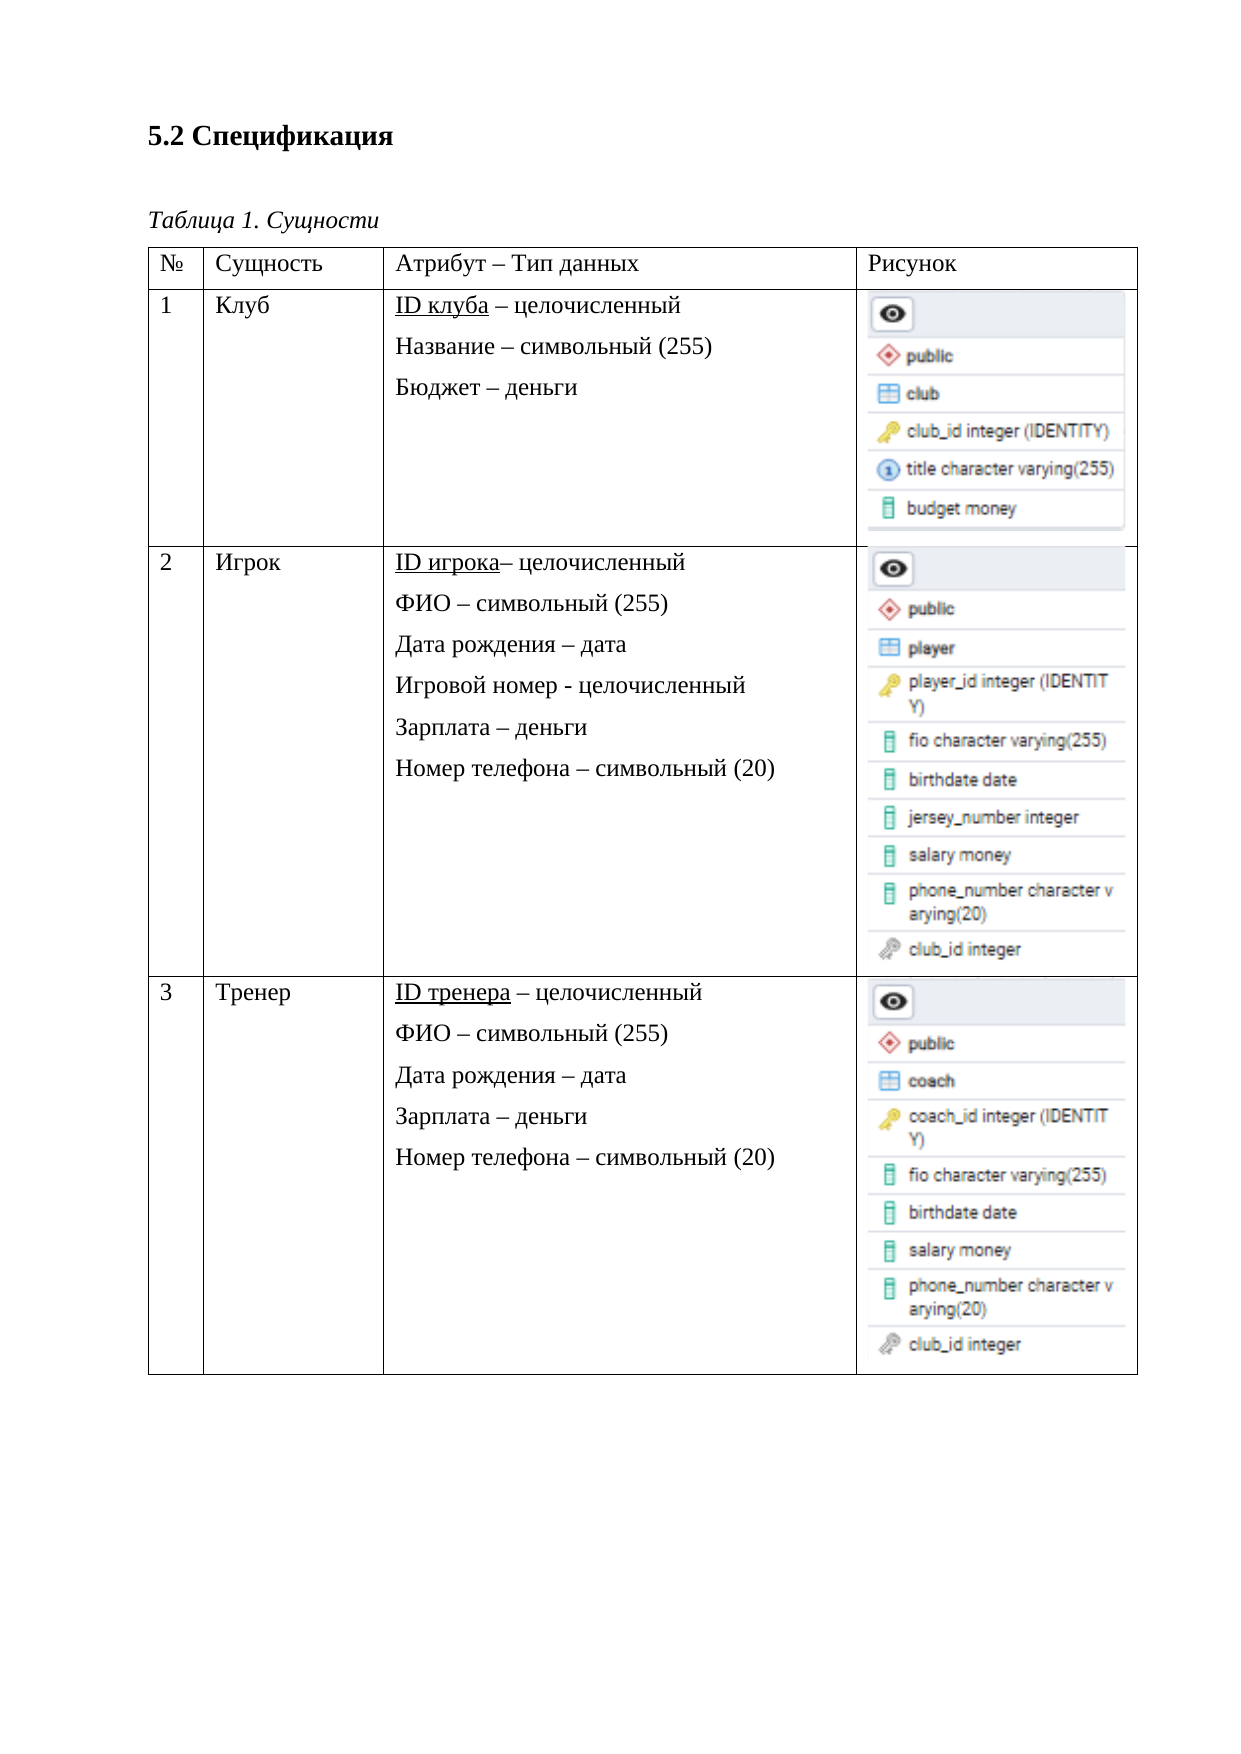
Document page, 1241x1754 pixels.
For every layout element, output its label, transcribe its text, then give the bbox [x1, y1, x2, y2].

table_header Рисунок [857, 248, 1137, 289]
table_cell [857, 290, 1137, 546]
text Таблица 1. Сущности [148, 205, 1152, 234]
picture [867, 290, 1126, 531]
table_cell Игрок [204, 547, 383, 976]
table_cell 1 [149, 290, 203, 546]
table_cell 3 [149, 977, 203, 1373]
table_cell ID игрока– целочисленный ФИО – символьный (255) Дата рождения – дата Игровой номер - целочисленный Зарплата – деньги Номер телефона – символьный (20) [384, 547, 856, 976]
text 5.2 Спецификация [148, 118, 1152, 152]
table_header Сущность [204, 248, 383, 289]
table_cell ID клуба – целочисленный Название – символьный (255) Бюджет – деньги [384, 290, 856, 546]
table_cell 2 [149, 547, 203, 976]
picture [867, 977, 1126, 1361]
table_cell Тренер [204, 977, 383, 1373]
table_cell ID тренера – целочисленный ФИО – символьный (255) Дата рождения – дата Зарплата – деньги Номер телефона – символьный (20) [384, 977, 856, 1373]
table_header № [149, 248, 203, 289]
table_cell [857, 547, 1137, 976]
table_header Атрибут – Тип данных [384, 248, 856, 289]
table_cell Клуб [204, 290, 383, 546]
picture [867, 546, 1126, 964]
table_cell [857, 977, 1137, 1373]
